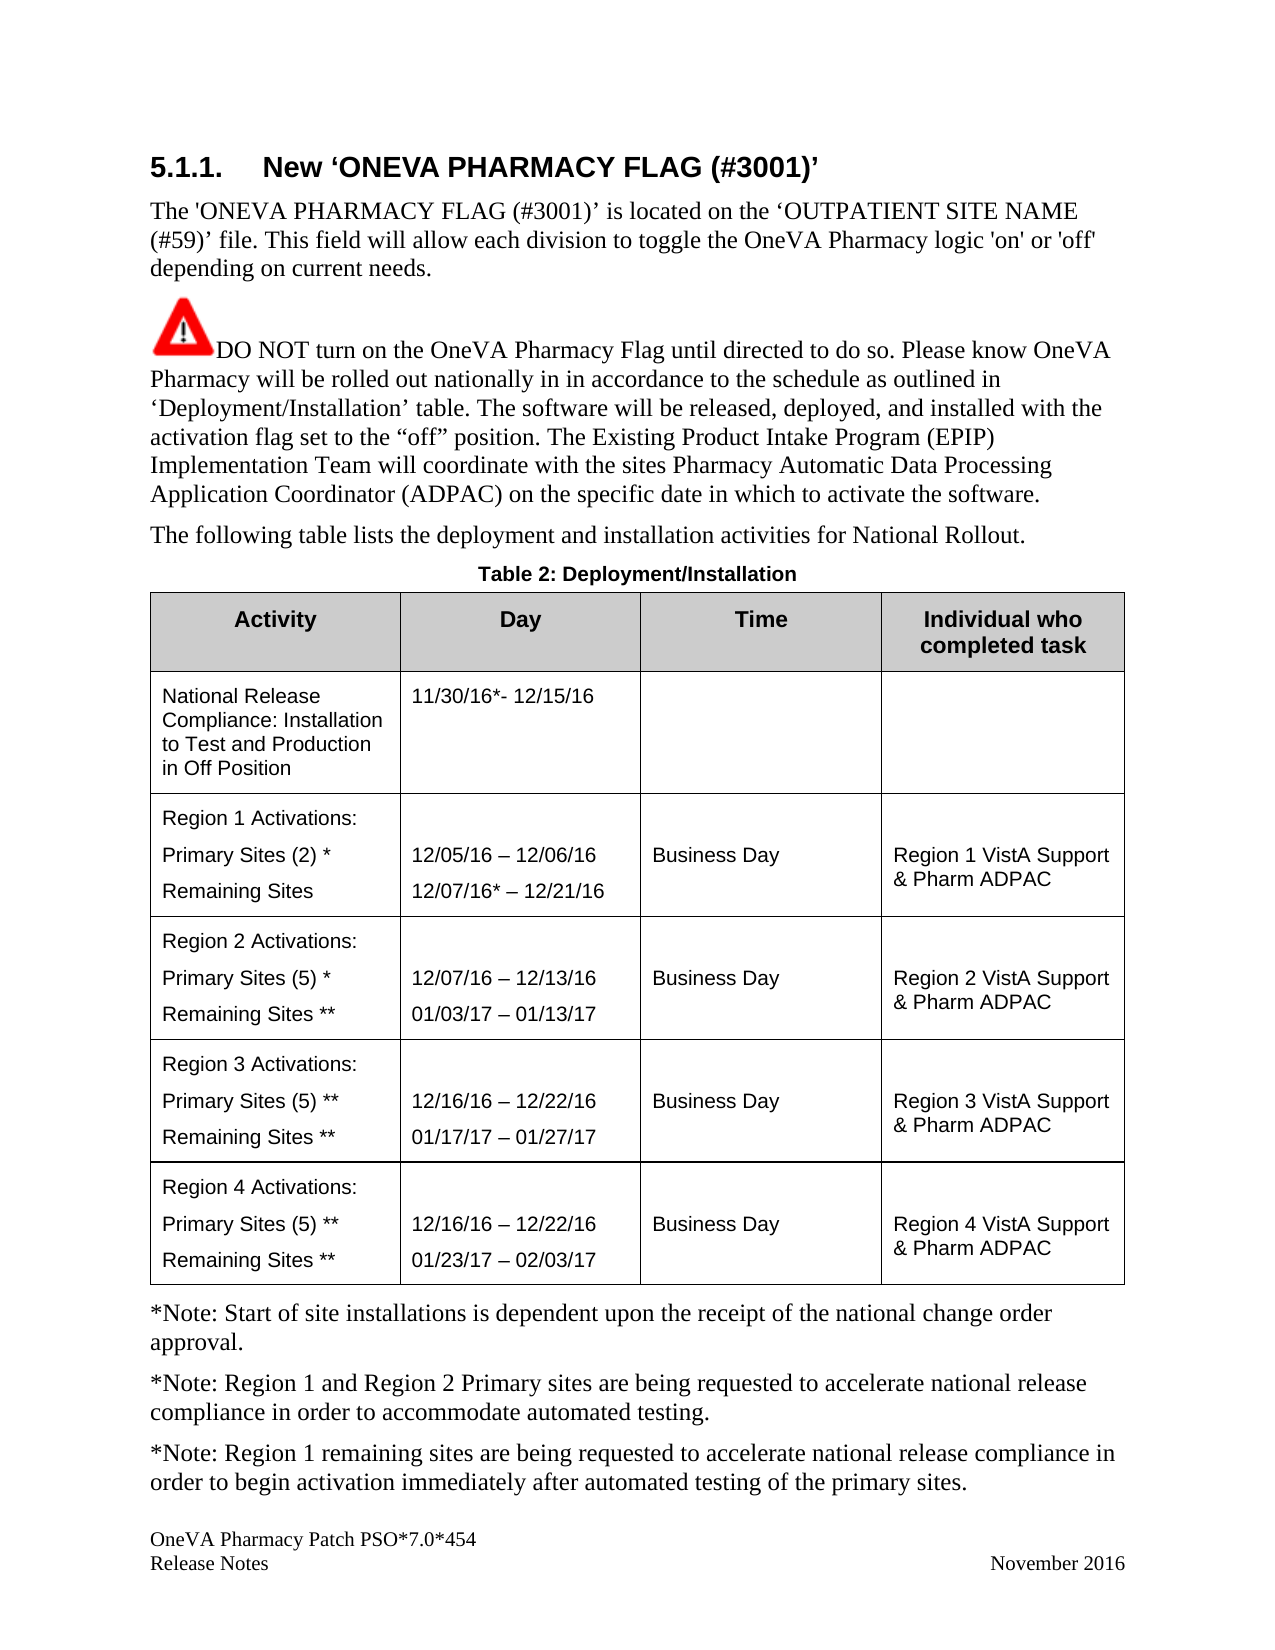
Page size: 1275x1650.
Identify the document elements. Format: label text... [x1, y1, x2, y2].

text *Note: Region 1 remaining sites are being requested to accelerate national release compliance in order to begin activation immediately after automated testing of the primary sites. [150, 1438, 1125, 1495]
table_cell [641, 672, 881, 793]
text *Note: Region 1 and Region 2 Primary sites are being requested to accelerate national release compliance in order to accommodate automated testing. [150, 1368, 1125, 1425]
table_header Individual who completed task [882, 593, 1124, 671]
text DO NOT turn on the OneVA Pharmacy Flag until directed to do so. Please know OneVA Pharmacy will be rolled out nationally in in accordance to the schedule as outlined in ‘Deployment/Installation’ table. The software will be released, deployed, and installed with the activation flag set to the “off” position. The Existing Product Intake Program (EPIP) Implementation Team will coordinate with the sites Pharmacy Automatic Data Processing Application Coordinator (ADPAC) on the specific date in which to activate the software. [150, 295, 1125, 508]
table_cell National Release Compliance: Installation to Test and Production in Off Position [151, 672, 400, 793]
table_cell 12/07/16 – 12/13/16 01/03/17 – 01/13/17 [401, 917, 640, 1038]
table_cell Region 1 Activations: Primary Sites (2) * Remaining Sites [151, 794, 400, 916]
table_cell Region 1 VistA Support & Pharm ADPAC [882, 794, 1124, 916]
subtitle New ‘ONEVA PHARMACY FLAG (#3001)’ [150, 150, 1125, 183]
table_header Time [641, 593, 881, 671]
text The following table lists the deployment and installation activities for National Rollout. [150, 521, 1125, 549]
table_header Activity [151, 593, 400, 671]
table_cell 12/05/16 – 12/06/16 12/07/16* – 12/21/16 [401, 794, 640, 916]
table_cell Region 2 VistA Support & Pharm ADPAC [882, 917, 1124, 1038]
table_cell Business Day [641, 794, 881, 916]
table_cell Region 3 VistA Support & Pharm ADPAC [882, 1040, 1124, 1161]
table_cell 12/16/16 – 12/22/16 01/23/17 – 02/03/17 [401, 1163, 640, 1284]
table_cell 12/16/16 – 12/22/16 01/17/17 – 01/27/17 [401, 1040, 640, 1161]
picture [150, 294, 216, 359]
table_cell Business Day [641, 1040, 881, 1161]
table_cell Business Day [641, 1163, 881, 1284]
table_cell Region 3 Activations: Primary Sites (5) ** Remaining Sites ** [151, 1040, 400, 1161]
table_header Day [401, 593, 640, 671]
table_cell Region 4 Activations: Primary Sites (5) ** Remaining Sites ** [151, 1163, 400, 1284]
table_cell Business Day [641, 917, 881, 1038]
text The 'ONEVA PHARMACY FLAG (#3001)’ is located on the ‘OUTPATIENT SITE NAME (#59)’ file. This field will allow each division to toggle the OneVA Pharmacy logic 'on' or 'off' depending on current needs. [150, 196, 1125, 282]
table_cell [882, 672, 1124, 793]
text *Note: Start of site installations is dependent upon the receipt of the national change order approval. [150, 1298, 1125, 1355]
table_cell Region 4 VistA Support & Pharm ADPAC [882, 1163, 1124, 1284]
table_cell 11/30/16*- 12/15/16 [401, 672, 640, 793]
table_cell Region 2 Activations: Primary Sites (5) * Remaining Sites ** [151, 917, 400, 1038]
